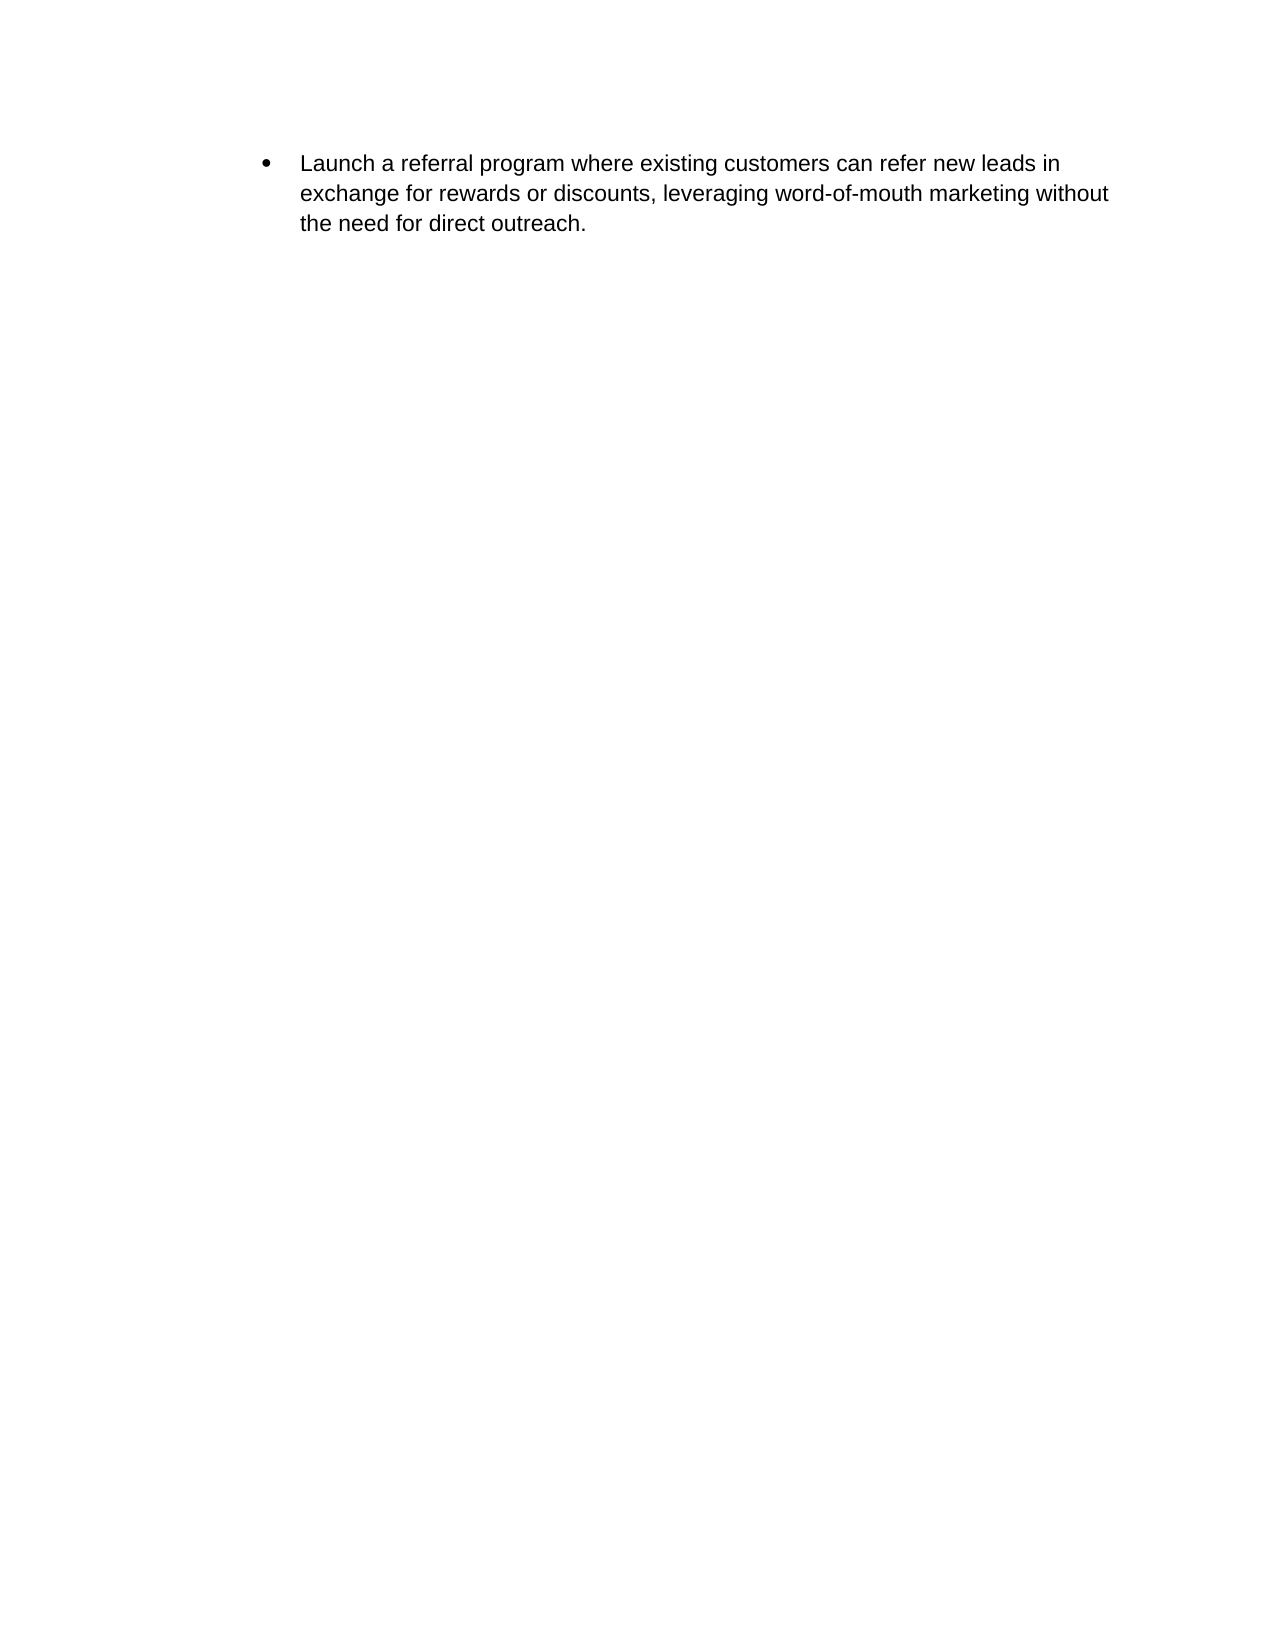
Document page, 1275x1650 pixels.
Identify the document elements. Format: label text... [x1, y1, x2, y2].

list Launch a referral program where existing customers can refer new leads in exchange for rewards or discounts, leveraging word-of-mouth marketing without the need for direct outreach. [262, 150, 1125, 237]
